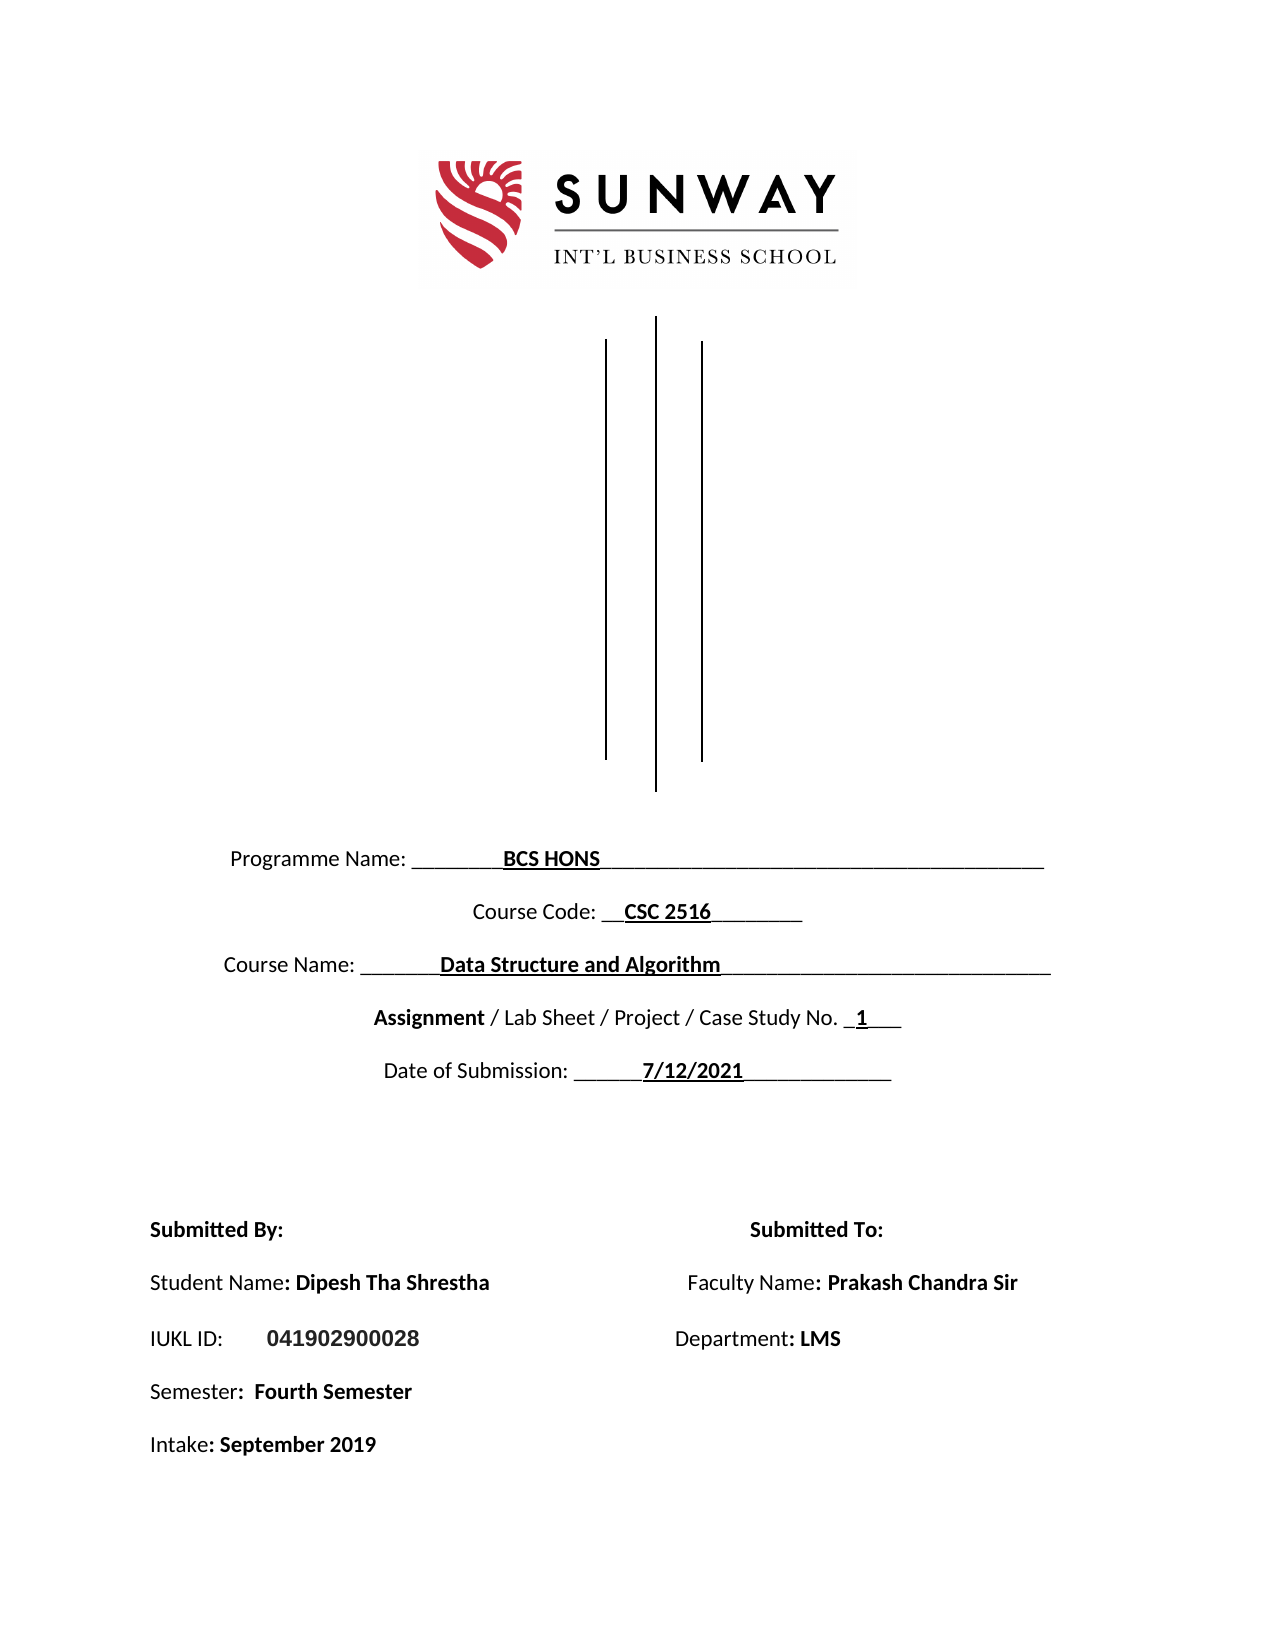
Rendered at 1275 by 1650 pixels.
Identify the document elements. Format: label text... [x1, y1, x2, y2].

text Course Code: __CSC 2516________ [150, 897, 1125, 925]
text Intake: September 2019 [150, 1430, 1125, 1458]
picture [418, 150, 857, 289]
text IUKL ID: 041902900028 Department: LMS [150, 1324, 1125, 1352]
text Assignment / Lab Sheet / Project / Case Study No. _1___ [150, 1003, 1125, 1031]
text Course Name: _______Data Structure and Algorithm_____________________________ [150, 950, 1125, 978]
text Semester: Fourth Semester [150, 1377, 1125, 1405]
text Student Name: Dipesh Tha Shrestha Faculty Name: Prakash Chandra Sir [150, 1268, 1125, 1324]
text Date of Submission: ______7/12/2021_____________ [150, 1056, 1125, 1084]
text Submitted By: Submitted To: [150, 1215, 1125, 1243]
text Programme Name: ________BCS HONS_______________________________________ [150, 844, 1125, 872]
